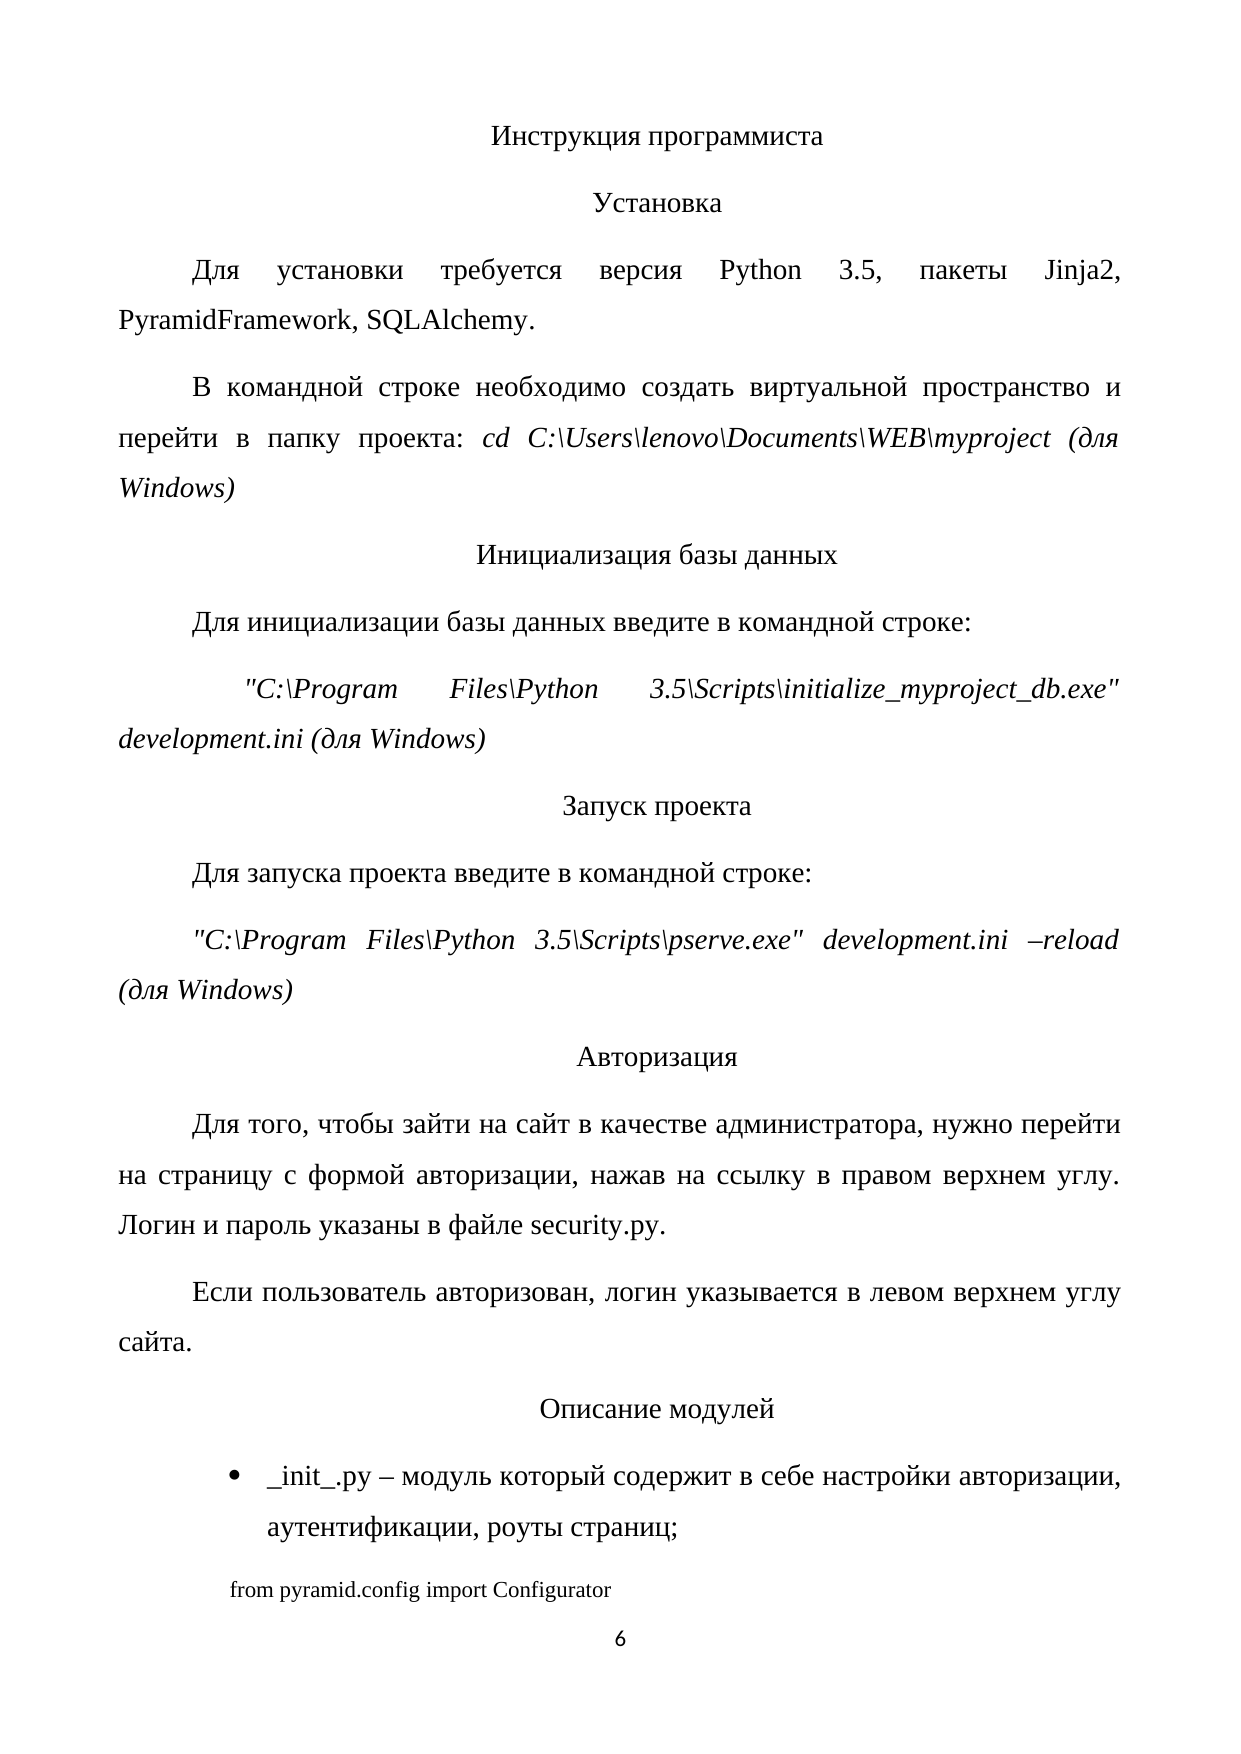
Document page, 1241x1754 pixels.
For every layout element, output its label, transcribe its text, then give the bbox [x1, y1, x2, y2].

text Для того, чтобы зайти на сайт в качестве администратора, нужно перейти на страницу с формой авторизации, нажав на ссылку в правом верхнем углу. Логин и пароль указаны в файле security.py. [118, 1106, 1122, 1241]
text from pyramid.config import Configurator [229, 1576, 1122, 1602]
text В командной строке необходимо создать виртуальной пространство и перейти в папку проекта: cd C:\Users\lenovo\Documents\WEB\myproject (для Windows) [118, 369, 1122, 503]
text Для установки требуется версия Python 3.5, пакеты Jinja2, PyramidFramework, SQLAlchemy. [118, 252, 1122, 336]
text "C:\Program Files\Python 3.5\Scripts\initialize_myproject_db.exe" development.ini (для Windows) [118, 671, 1122, 755]
text Описание модулей [118, 1391, 1122, 1425]
text Авторизация [118, 1039, 1122, 1073]
text Для инициализации базы данных введите в командной строке: [118, 604, 1122, 637]
text Если пользователь авторизован, логин указывается в левом верхнем углу сайта. [118, 1274, 1122, 1358]
text "C:\Program Files\Python 3.5\Scripts\pserve.exe" development.ini –reload (для Windows) [118, 922, 1122, 1006]
text Установка [118, 185, 1122, 219]
text Инициализация базы данных [118, 537, 1122, 571]
text Запуск проекта [118, 788, 1122, 822]
text Для запуска проекта введите в командной строке: [118, 855, 1122, 889]
list _init_.py – модуль который содержит в себе настройки авторизации, аутентификации, роуты страниц; [229, 1458, 1122, 1542]
text Инструкция программиста [118, 118, 1122, 152]
